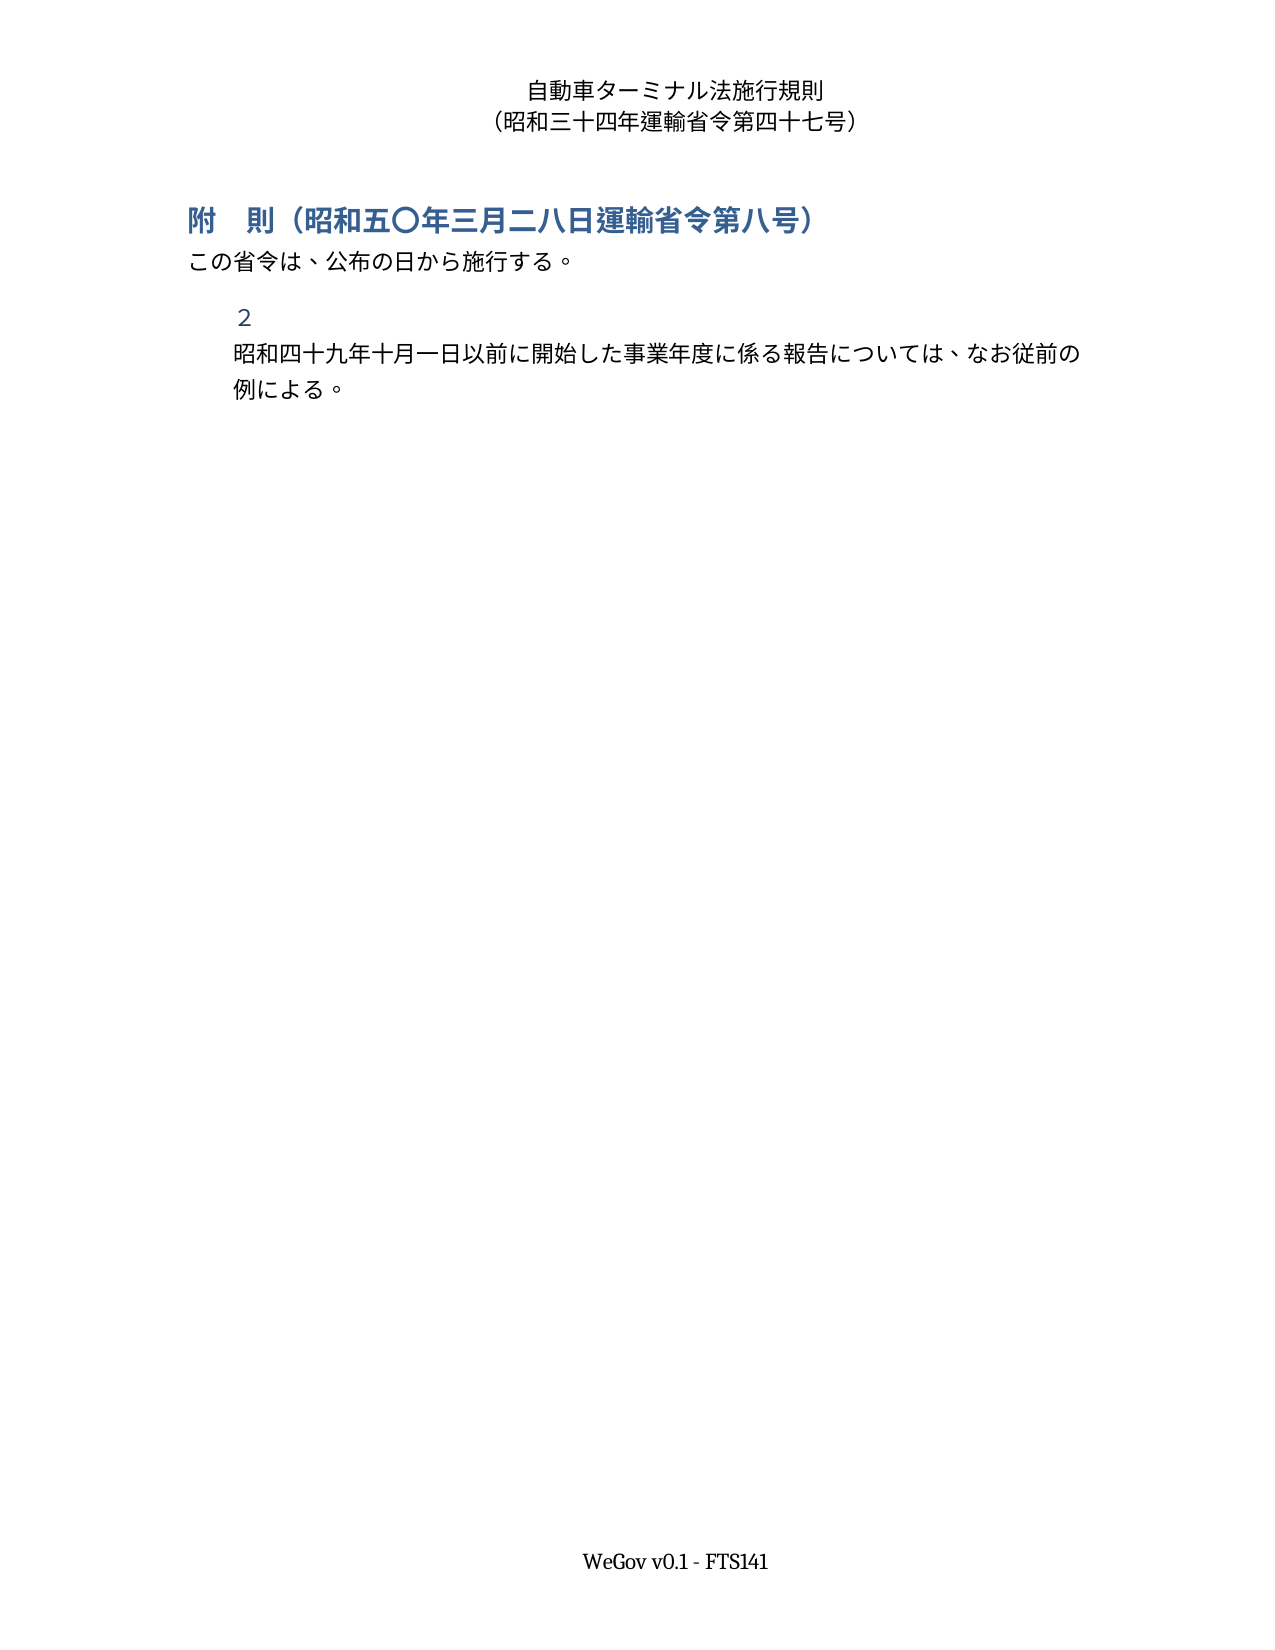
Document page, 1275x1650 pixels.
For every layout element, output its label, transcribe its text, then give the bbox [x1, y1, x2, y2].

subtitle ２ [233, 302, 1087, 334]
text 昭和四十九年十月一日以前に開始した事業年度に係る報告については、なお従前の例による。 [233, 338, 1087, 406]
subtitle 附 則（昭和五〇年三月二八日運輸省令第八号） [187, 200, 1087, 240]
text この省令は、公布の日から施行する。 [187, 246, 1087, 277]
